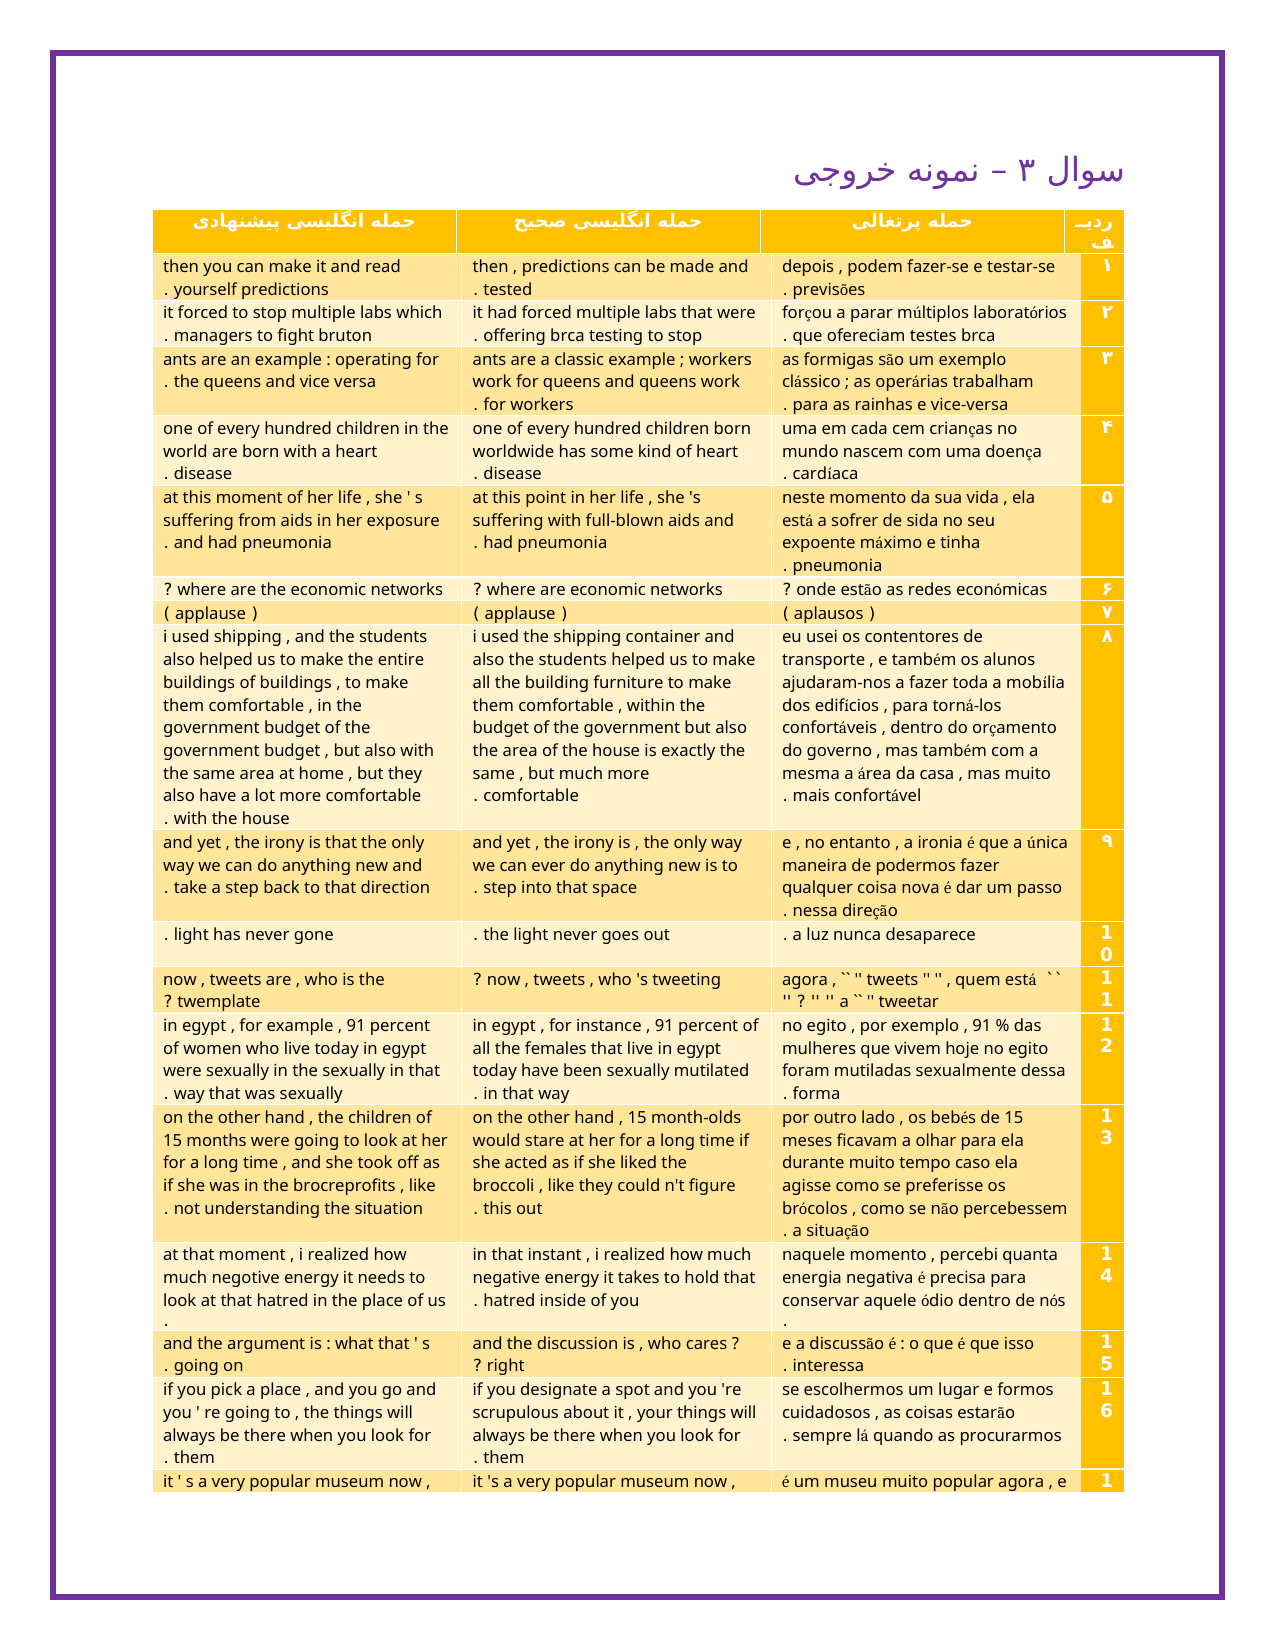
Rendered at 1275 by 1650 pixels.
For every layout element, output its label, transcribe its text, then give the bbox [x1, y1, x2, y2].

table_cell and the argument is : what that ' s going on . [153, 1331, 461, 1377]
table_cell if you designate a spot and you 're scrupulous about it , your things will always be there when you look for them . [462, 1378, 771, 1468]
table_cell then , predictions can be made and tested . [462, 254, 771, 300]
table_cell where are the economic networks ? [153, 578, 461, 600]
table_cell i used shipping , and the students also helped us to make the entire buildings of buildings , to make them comfortable , in the government budget of the government budget , but also with the same area at home , but they also have a lot more comfortable with the house . [153, 625, 461, 829]
table_cell ۳ [1081, 347, 1124, 415]
table_cell at this moment of her life , she ' s suffering from aids in her exposure and had pneumonia . [153, 486, 461, 576]
table_cell and yet , the irony is that the only way we can do anything new and take a step back to that direction . [153, 830, 461, 921]
table_cell 11 [1081, 967, 1124, 1012]
table_cell one of every hundred children in the world are born with a heart disease . [153, 416, 461, 484]
table_cell now , tweets are , who is the twemplate ? [153, 967, 461, 1012]
table_cell ۹ [1081, 830, 1124, 921]
table_cell in egypt , for instance , 91 percent of all the females that live in egypt today have been sexually mutilated in that way . [462, 1014, 771, 1104]
table_cell light has never gone . [153, 922, 461, 966]
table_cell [153, 1470, 461, 1492]
table_cell a luz nunca desaparece . [772, 922, 1081, 966]
table_cell on the other hand , the children of 15 months were going to look at her for a long time , and she took off as if she was in the brocreprofits , like not understanding the situation . [153, 1105, 461, 1242]
table_cell ۵ [1081, 486, 1124, 576]
table_cell 10 [1081, 922, 1124, 966]
table_cell ۴ [1081, 416, 1124, 484]
table_cell no egito , por exemplo , 91 % das mulheres que vivem hoje no egito foram mutiladas sexualmente dessa forma . [772, 1014, 1081, 1104]
table_cell in that instant , i realized how much negative energy it takes to hold that hatred inside of you . [462, 1243, 771, 1330]
table_cell the light never goes out . [462, 922, 771, 966]
table_cell ( aplausos ) [772, 601, 1081, 624]
table_cell eu usei os contentores de transporte , e também os alunos ajudaram-nos a fazer toda a mobília dos edifícios , para torná-los confortáveis​​ , dentro do orçamento do governo , mas também com a mesma a área da casa , mas muito mais confortável . [772, 625, 1081, 829]
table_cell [772, 1470, 1081, 1492]
table_cell in egypt , for example , 91 percent of women who live today in egypt were sexually in the sexually in that way that was sexually . [153, 1014, 461, 1104]
table_cell ۲ [1081, 301, 1124, 346]
table_header ردیف [1065, 210, 1124, 253]
table_cell depois , podem fazer-se e testar-se previsões . [772, 254, 1081, 300]
table_cell ( applause ) [462, 601, 771, 624]
table_cell it forced to stop multiple labs which managers to fight bruton . [153, 301, 461, 346]
table_cell at this point in her life , she 's suffering with full-blown aids and had pneumonia . [462, 486, 771, 576]
table_cell ants are an example : operating for the queens and vice versa . [153, 347, 461, 415]
table_cell one of every hundred children born worldwide has some kind of heart disease . [462, 416, 771, 484]
table_cell 15 [1081, 1331, 1124, 1377]
table_header جمله پرتغالی [761, 210, 1064, 253]
table_cell i used the shipping container and also the students helped us to make all the building furniture to make them comfortable , within the budget of the government but also the area of the house is exactly the same , but much more comfortable . [462, 625, 771, 829]
table_cell e , no entanto , a ironia é que a única maneira de podermos fazer qualquer coisa nova é dar um passo nessa direção . [772, 830, 1081, 921]
table_cell if you pick a place , and you go and you ' re going to , the things will always be there when you look for them . [153, 1378, 461, 1468]
table_cell 13 [1081, 1105, 1124, 1242]
table_cell 16 [1081, 1378, 1124, 1468]
table_cell at that moment , i realized how much negotive energy it needs to look at that hatred in the place of us . [153, 1243, 461, 1330]
table_cell 17 [1081, 1470, 1124, 1492]
table_cell onde estão as redes económicas ? [772, 578, 1081, 600]
table_cell ۶ [1081, 578, 1124, 600]
table_cell and the discussion is , who cares ? right ? [462, 1331, 771, 1377]
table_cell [462, 1470, 771, 1492]
table_cell ( applause ) [153, 601, 461, 624]
table_cell neste momento da sua vida , ela está a sofrer de sida no seu expoente máximo e tinha pneumonia . [772, 486, 1081, 576]
table_header جمله انگلیسی صحیح [457, 210, 760, 253]
table_cell as formigas são um exemplo clássico ; as operárias trabalham para as rainhas e vice-versa . [772, 347, 1081, 415]
table_cell `` agora , `` '' tweets '' '' , quem está a `` '' tweetar '' '' ? '' [772, 967, 1081, 1012]
table_cell and yet , the irony is , the only way we can ever do anything new is to step into that space . [462, 830, 771, 921]
table_cell then you can make it and read yourself predictions . [153, 254, 461, 300]
table_cell ۱ [1081, 254, 1124, 300]
table_cell it had forced multiple labs that were offering brca testing to stop . [462, 301, 771, 346]
table_cell on the other hand , 15 month-olds would stare at her for a long time if she acted as if she liked the broccoli , like they could n't figure this out . [462, 1105, 771, 1242]
table_cell ants are a classic example ; workers work for queens and queens work for workers . [462, 347, 771, 415]
table_cell forçou a parar múltiplos laboratórios que ofereciam testes brca . [772, 301, 1081, 346]
table_cell ۷ [1081, 601, 1124, 624]
table_cell 14 [1081, 1243, 1124, 1330]
table_cell naquele momento , percebi quanta energia negativa é precisa para conservar aquele ódio dentro de nós . [772, 1243, 1081, 1330]
table_cell 12 [1081, 1014, 1124, 1104]
table_cell uma em cada cem crianças no mundo nascem com uma doença cardíaca . [772, 416, 1081, 484]
table_cell se escolhermos um lugar e formos cuidadosos , as coisas estarão sempre lá quando as procurarmos . [772, 1378, 1081, 1468]
table_cell now , tweets , who 's tweeting ? [462, 967, 771, 1012]
table_header جمله انگلیسی پیشنهادی [153, 210, 456, 253]
table_cell por outro lado , os bebés de 15 meses ficavam a olhar para ela durante muito tempo caso ela agisse como se preferisse os brócolos , como se não percebessem a situação . [772, 1105, 1081, 1242]
text سوال ۳ – نمونه خروجی [150, 150, 1125, 189]
table_cell ۸ [1081, 625, 1124, 829]
table_cell e a discussão é : o que é que isso interessa . [772, 1331, 1081, 1377]
table_cell where are economic networks ? [462, 578, 771, 600]
